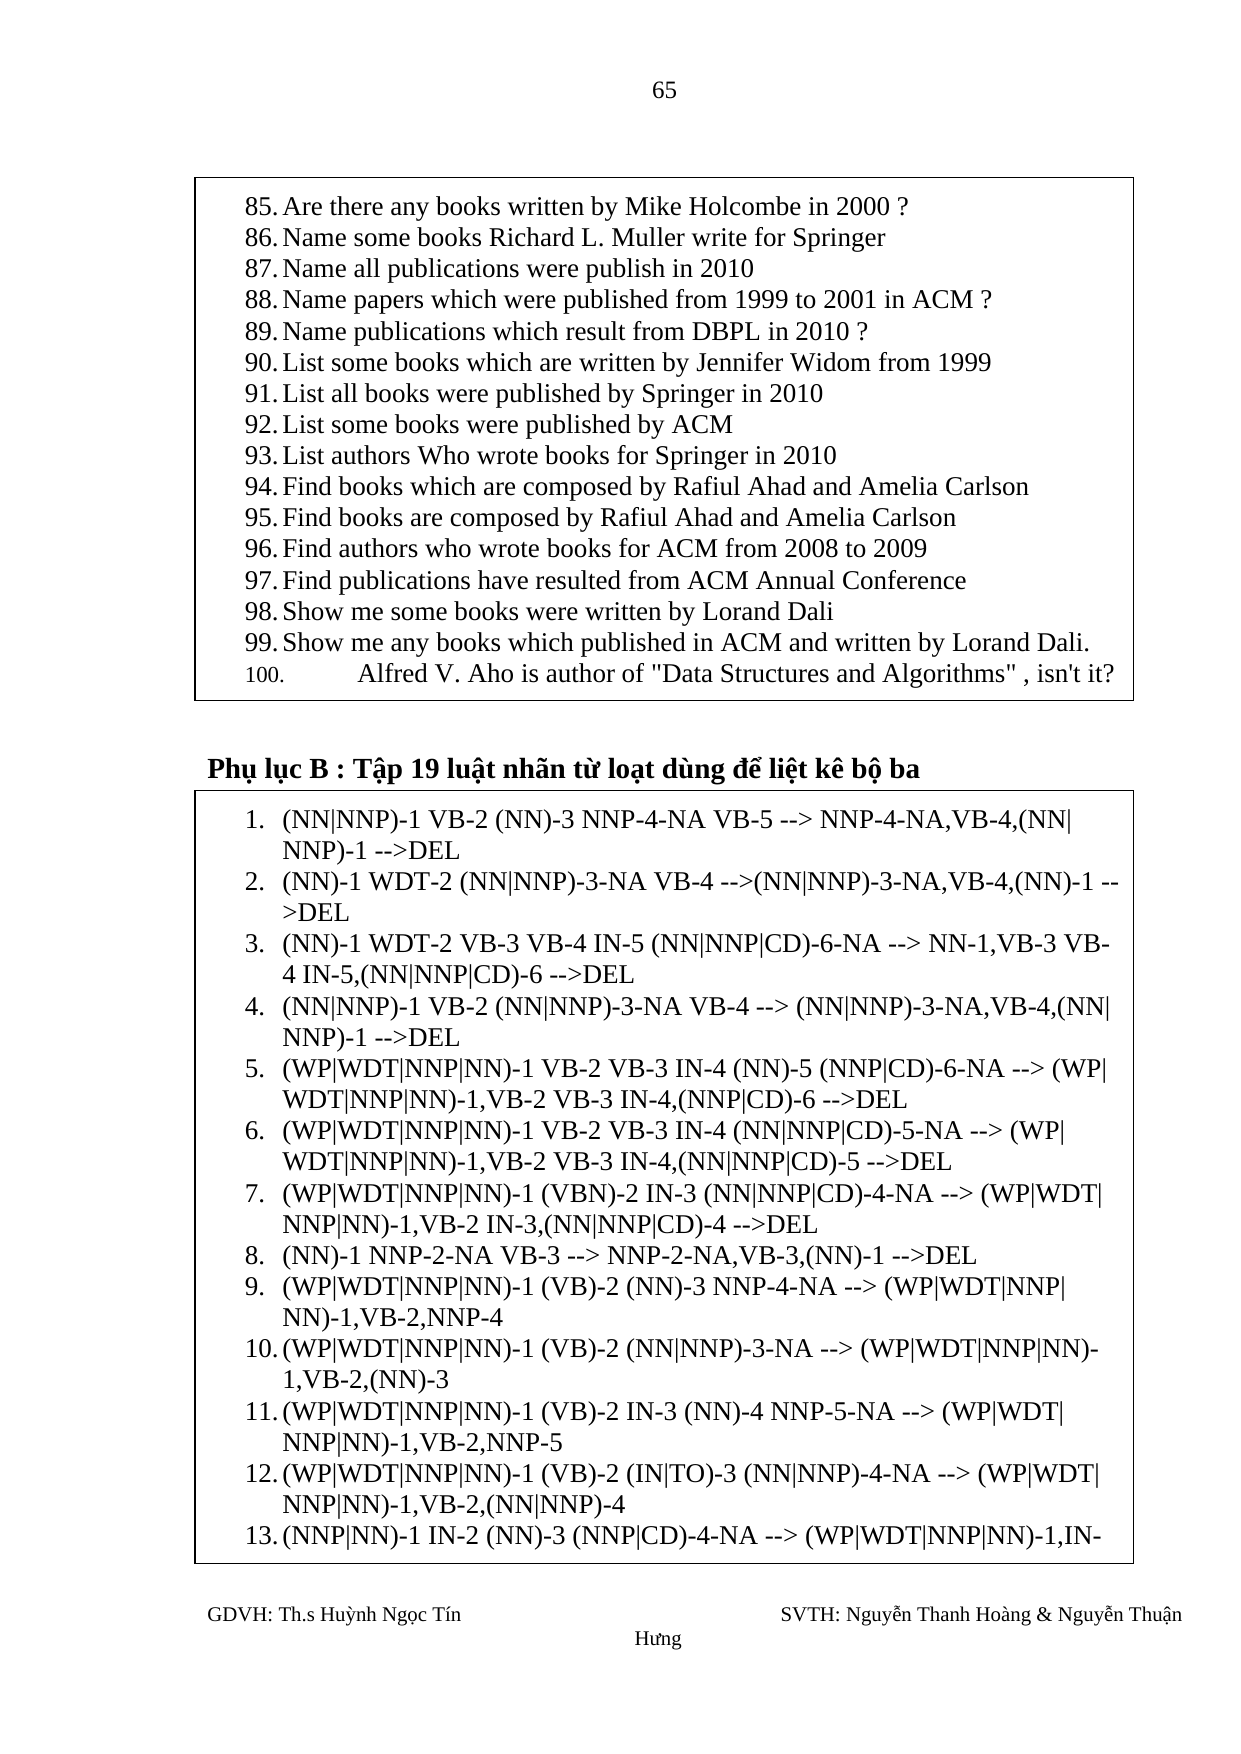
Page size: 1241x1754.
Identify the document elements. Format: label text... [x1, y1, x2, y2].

subtitle Phụ lục B : Tập 19 luật nhãn từ loạt dùng để liệt kê bộ ba [207, 751, 1122, 785]
